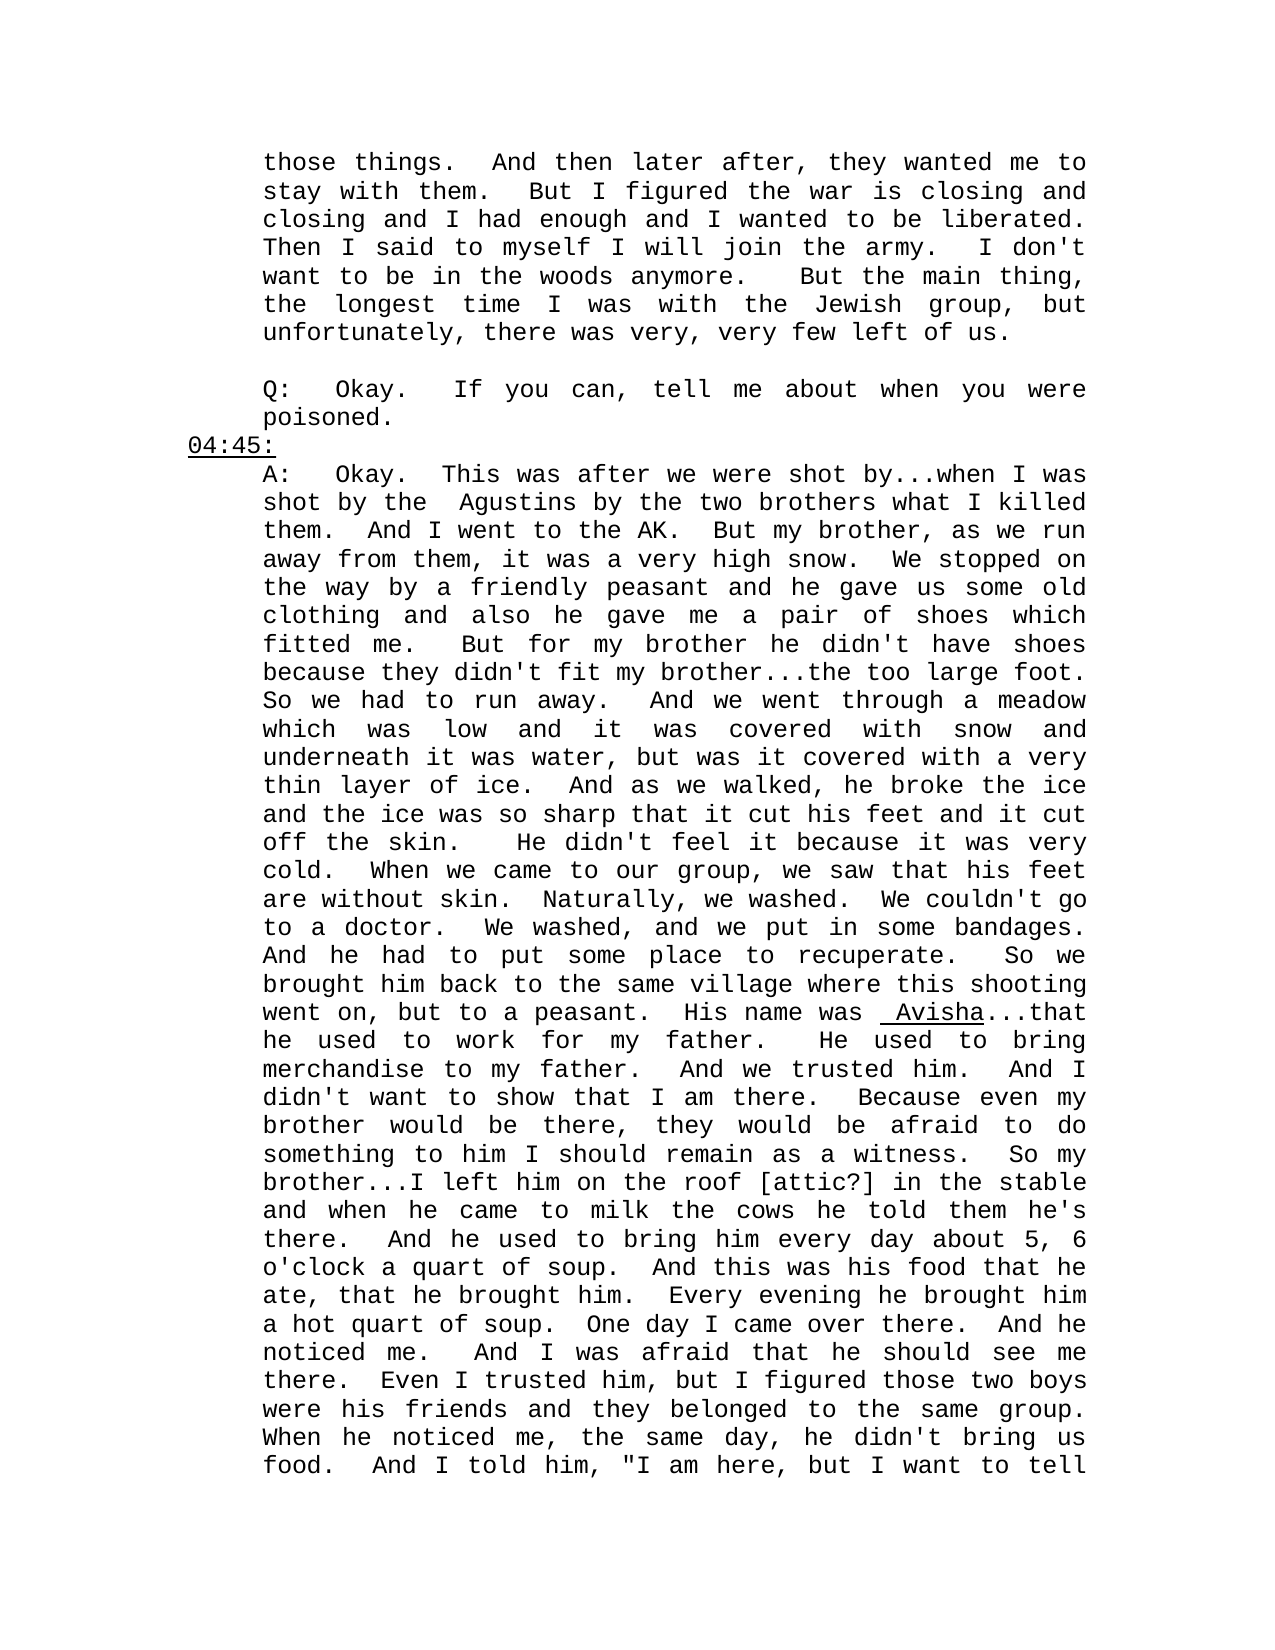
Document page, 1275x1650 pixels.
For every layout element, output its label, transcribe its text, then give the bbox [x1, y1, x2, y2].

text 04:45: [187, 434, 1087, 462]
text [262, 150, 1087, 348]
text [262, 462, 1087, 1482]
text Q: Okay. If you can, tell me about when you were poisoned. [262, 377, 1087, 434]
